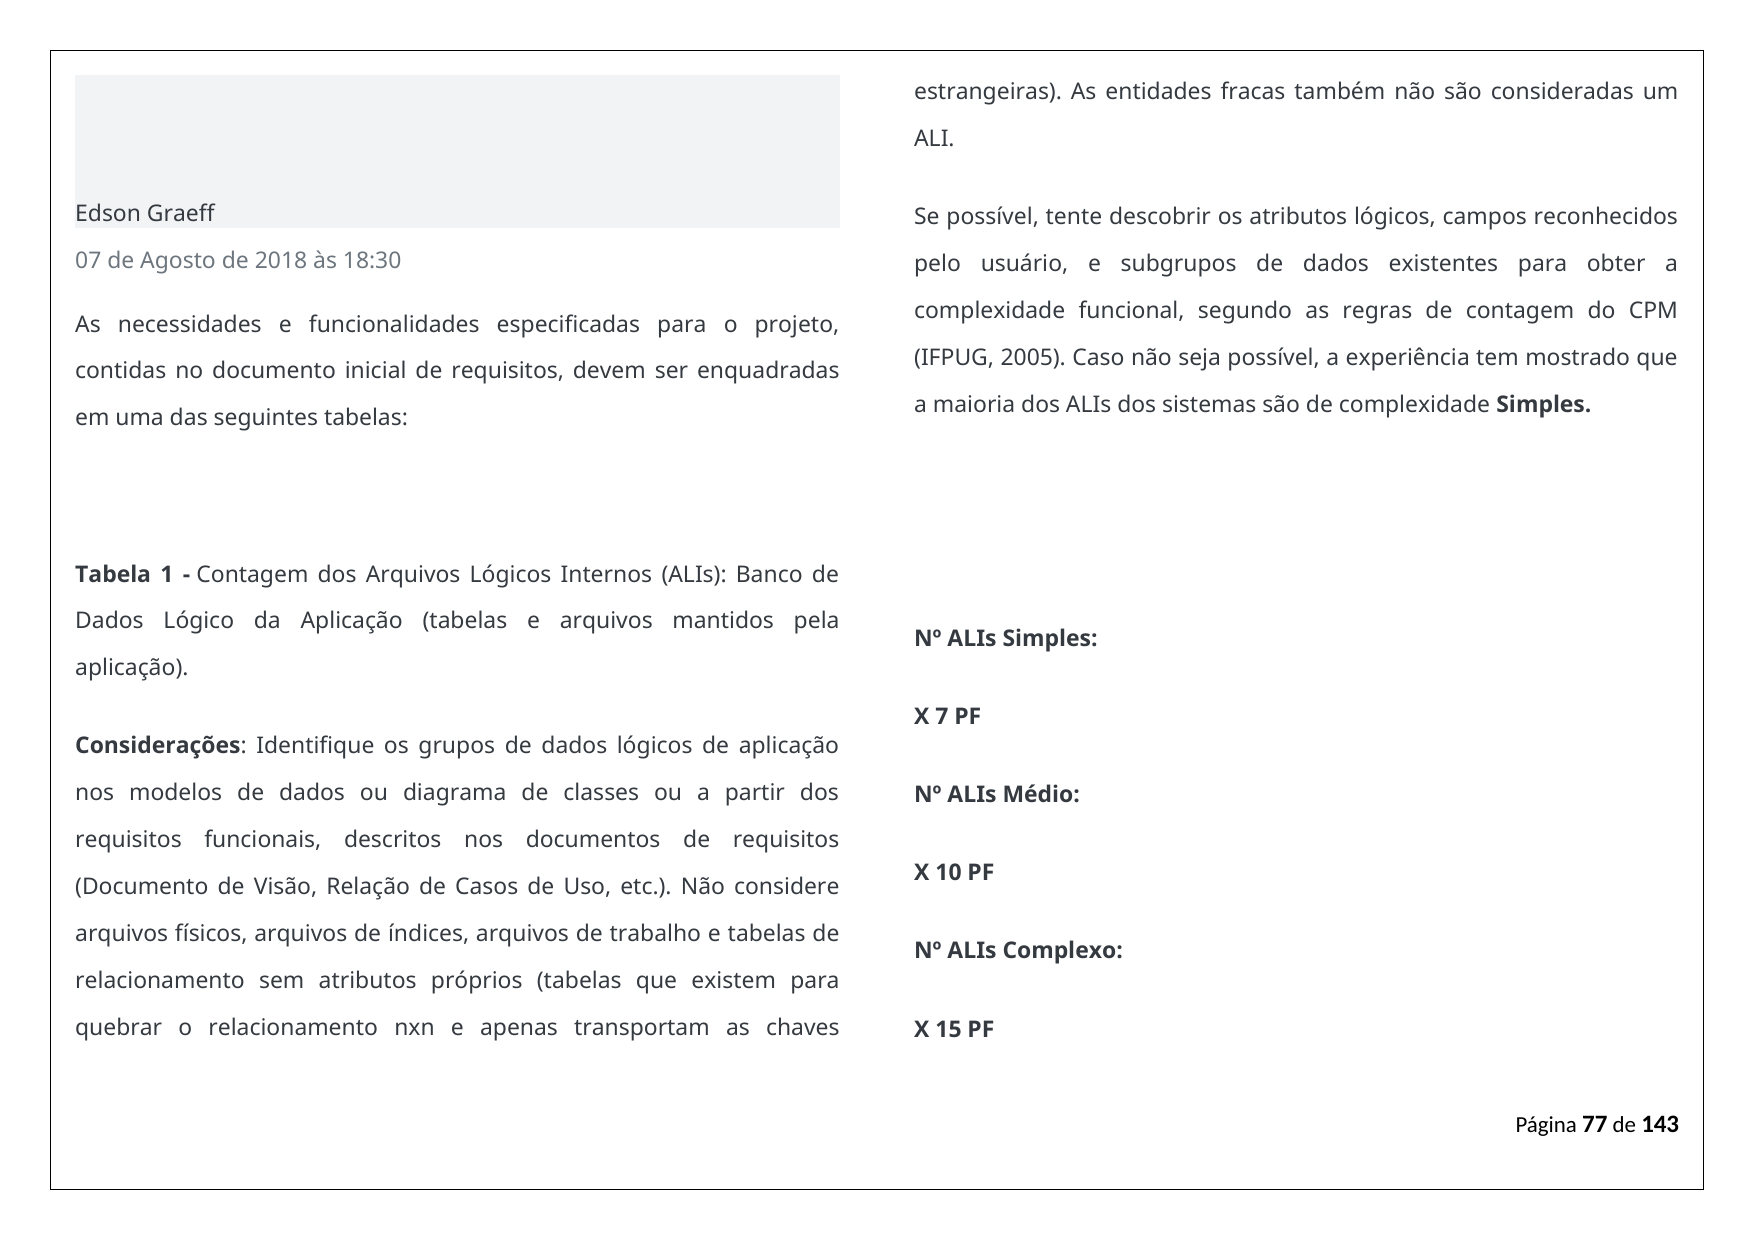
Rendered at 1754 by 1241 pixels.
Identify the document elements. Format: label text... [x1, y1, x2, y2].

text Nº ALIs Simples: [914, 622, 1679, 653]
text X 7 PF [914, 700, 1679, 731]
text As necessidades e funcionalidades especificadas para o projeto, contidas no documento inicial de requisitos, devem ser enquadradas em uma das seguintes tabelas: [75, 308, 840, 433]
text Edson Graeff [75, 197, 840, 228]
text Nº ALIs Médio: [914, 778, 1679, 809]
text Considerações: Identifique os grupos de dados lógicos de aplicação nos modelos de dados ou diagrama de classes ou a partir dos requisitos funcionais, descritos nos documentos de requisitos (Documento de Visão, Relação de Casos de Uso, etc.). Não considere arquivos físicos, arquivos de índices, arquivos de trabalho e tabelas de relacionamento sem atributos próprios (tabelas que existem para quebrar o relacionamento nxn e apenas transportam as chaves estrangeiras). As entidades fracas também não são consideradas um ALI. [914, 75, 1679, 153]
text 07 de Agosto de 2018 às 18:30 [75, 244, 840, 275]
text X 15 PF [914, 1012, 1679, 1044]
text Se possível, tente descobrir os atributos lógicos, campos reconhecidos pelo usuário, e subgrupos de dados existentes para obter a complexidade funcional, segundo as regras de contagem do CPM (IFPUG, 2005). Caso não seja possível, a experiência tem mostrado que a maioria dos ALIs dos sistemas são de complexidade Simples. [914, 200, 1679, 419]
text Considerações: Identifique os grupos de dados lógicos de aplicação nos modelos de dados ou diagrama de classes ou a partir dos requisitos funcionais, descritos nos documentos de requisitos (Documento de Visão, Relação de Casos de Uso, etc.). Não considere arquivos físicos, arquivos de índices, arquivos de trabalho e tabelas de relacionamento sem atributos próprios (tabelas que existem para quebrar o relacionamento nxn e apenas transportam as chaves estrangeiras). As entidades fracas também não são consideradas um ALI. [75, 729, 840, 1042]
text Tabela 1 - Contagem dos Arquivos Lógicos Internos (ALIs): Banco de Dados Lógico da Aplicação (tabelas e arquivos mantidos pela aplicação). [75, 558, 840, 683]
text Nº ALIs Complexo: [914, 934, 1679, 966]
text X 10 PF [914, 856, 1679, 887]
